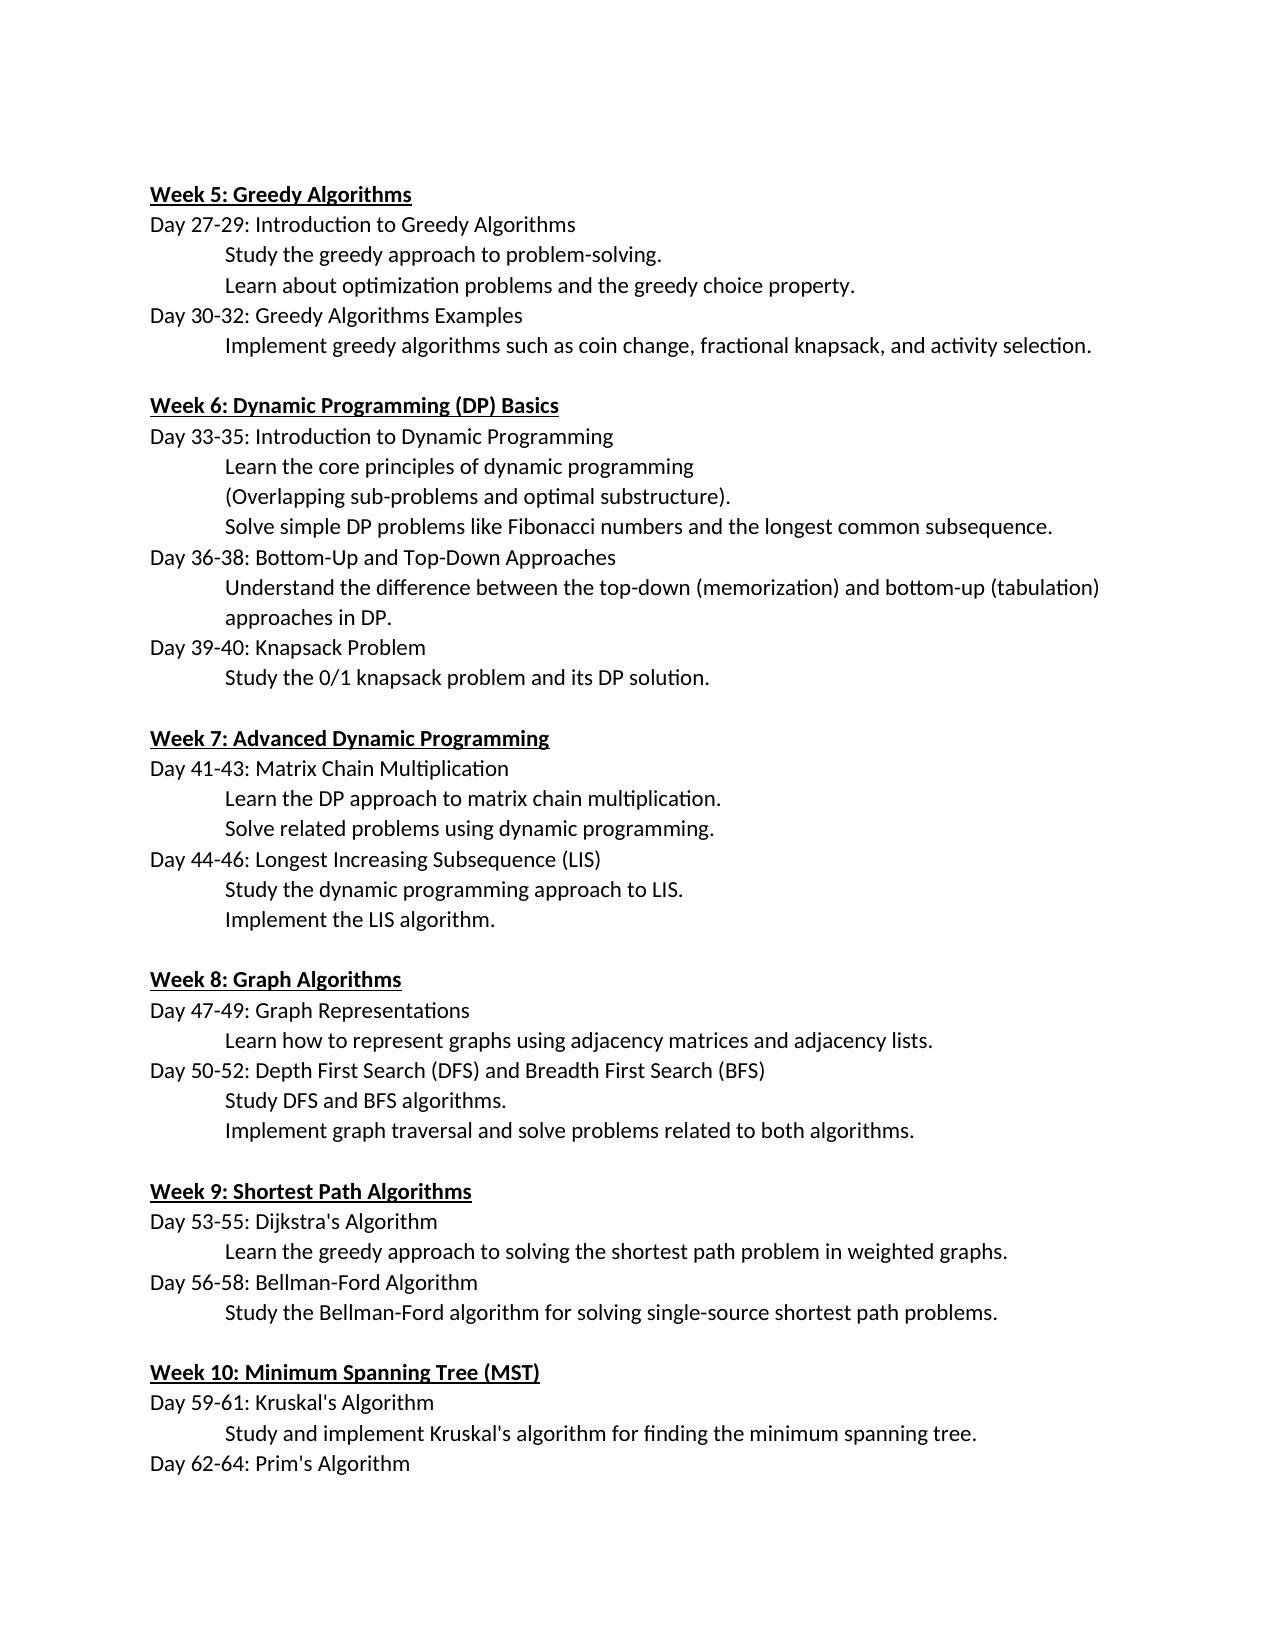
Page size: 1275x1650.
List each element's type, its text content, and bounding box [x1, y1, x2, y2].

text Learn the DP approach to matrix chain multiplication. [150, 784, 1125, 812]
text Solve simple DP problems like Fibonacci numbers and the longest common subsequence. [150, 512, 1125, 541]
text Day 44-46: Longest Increasing Subsequence (LIS) [150, 845, 1125, 873]
text Day 53-55: Dijkstra's Algorithm [150, 1207, 1125, 1235]
text Week 10: Minimum Spanning Tree (MST) [150, 1358, 1125, 1386]
text Day 39-40: Knapsack Problem [150, 633, 1125, 661]
text Study and implement Kruskal's algorithm for finding the minimum spanning tree. [150, 1419, 1125, 1447]
text Learn how to represent graphs using adjacency matrices and adjacency lists. [150, 1026, 1125, 1054]
text Day 33-35: Introduction to Dynamic Programming [150, 422, 1125, 450]
text Day 47-49: Graph Representations [150, 996, 1125, 1024]
text Learn the greedy approach to solving the shortest path problem in weighted graphs. [150, 1237, 1125, 1266]
text Understand the difference between the top-down (memorization) and bottom-up (tabulation) approaches in DP. [225, 573, 1125, 631]
text Week 7: Advanced Dynamic Programming [150, 724, 1125, 752]
text Learn the core principles of dynamic programming [150, 452, 1125, 480]
text Implement the LIS algorithm. [150, 905, 1125, 933]
text Week 5: Greedy Algorithms [150, 180, 1125, 208]
text Study the dynamic programming approach to LIS. [150, 875, 1125, 903]
text Day 62-64: Prim's Algorithm [150, 1449, 1125, 1477]
text Implement graph traversal and solve problems related to both algorithms. [150, 1117, 1125, 1145]
text Week 8: Graph Algorithms [150, 966, 1125, 994]
text Learn about optimization problems and the greedy choice property. [150, 271, 1125, 299]
text Day 59-61: Kruskal's Algorithm [150, 1388, 1125, 1417]
text Day 41-43: Matrix Chain Multiplication [150, 754, 1125, 782]
text Day 50-52: Depth First Search (DFS) and Breadth First Search (BFS) [150, 1056, 1125, 1084]
text Study the Bellman-Ford algorithm for solving single-source shortest path problems. [150, 1298, 1125, 1326]
text Solve related problems using dynamic programming. [150, 814, 1125, 843]
text Day 36-38: Bottom-Up and Top-Down Approaches [150, 543, 1125, 571]
text Study the 0/1 knapsack problem and its DP solution. [150, 663, 1125, 692]
text Day 56-58: Bellman-Ford Algorithm [150, 1268, 1125, 1296]
text Week 9: Shortest Path Algorithms [150, 1177, 1125, 1205]
text Study DFS and BFS algorithms. [150, 1086, 1125, 1114]
text (Overlapping sub-problems and optimal substructure). [150, 482, 1125, 510]
text Day 27-29: Introduction to Greedy Algorithms [150, 210, 1125, 238]
text Day 30-32: Greedy Algorithms Examples [150, 301, 1125, 329]
text Implement greedy algorithms such as coin change, fractional knapsack, and activity selection. [150, 331, 1125, 359]
text Week 6: Dynamic Programming (DP) Basics [150, 392, 1125, 420]
text Study the greedy approach to problem-solving. [150, 241, 1125, 269]
